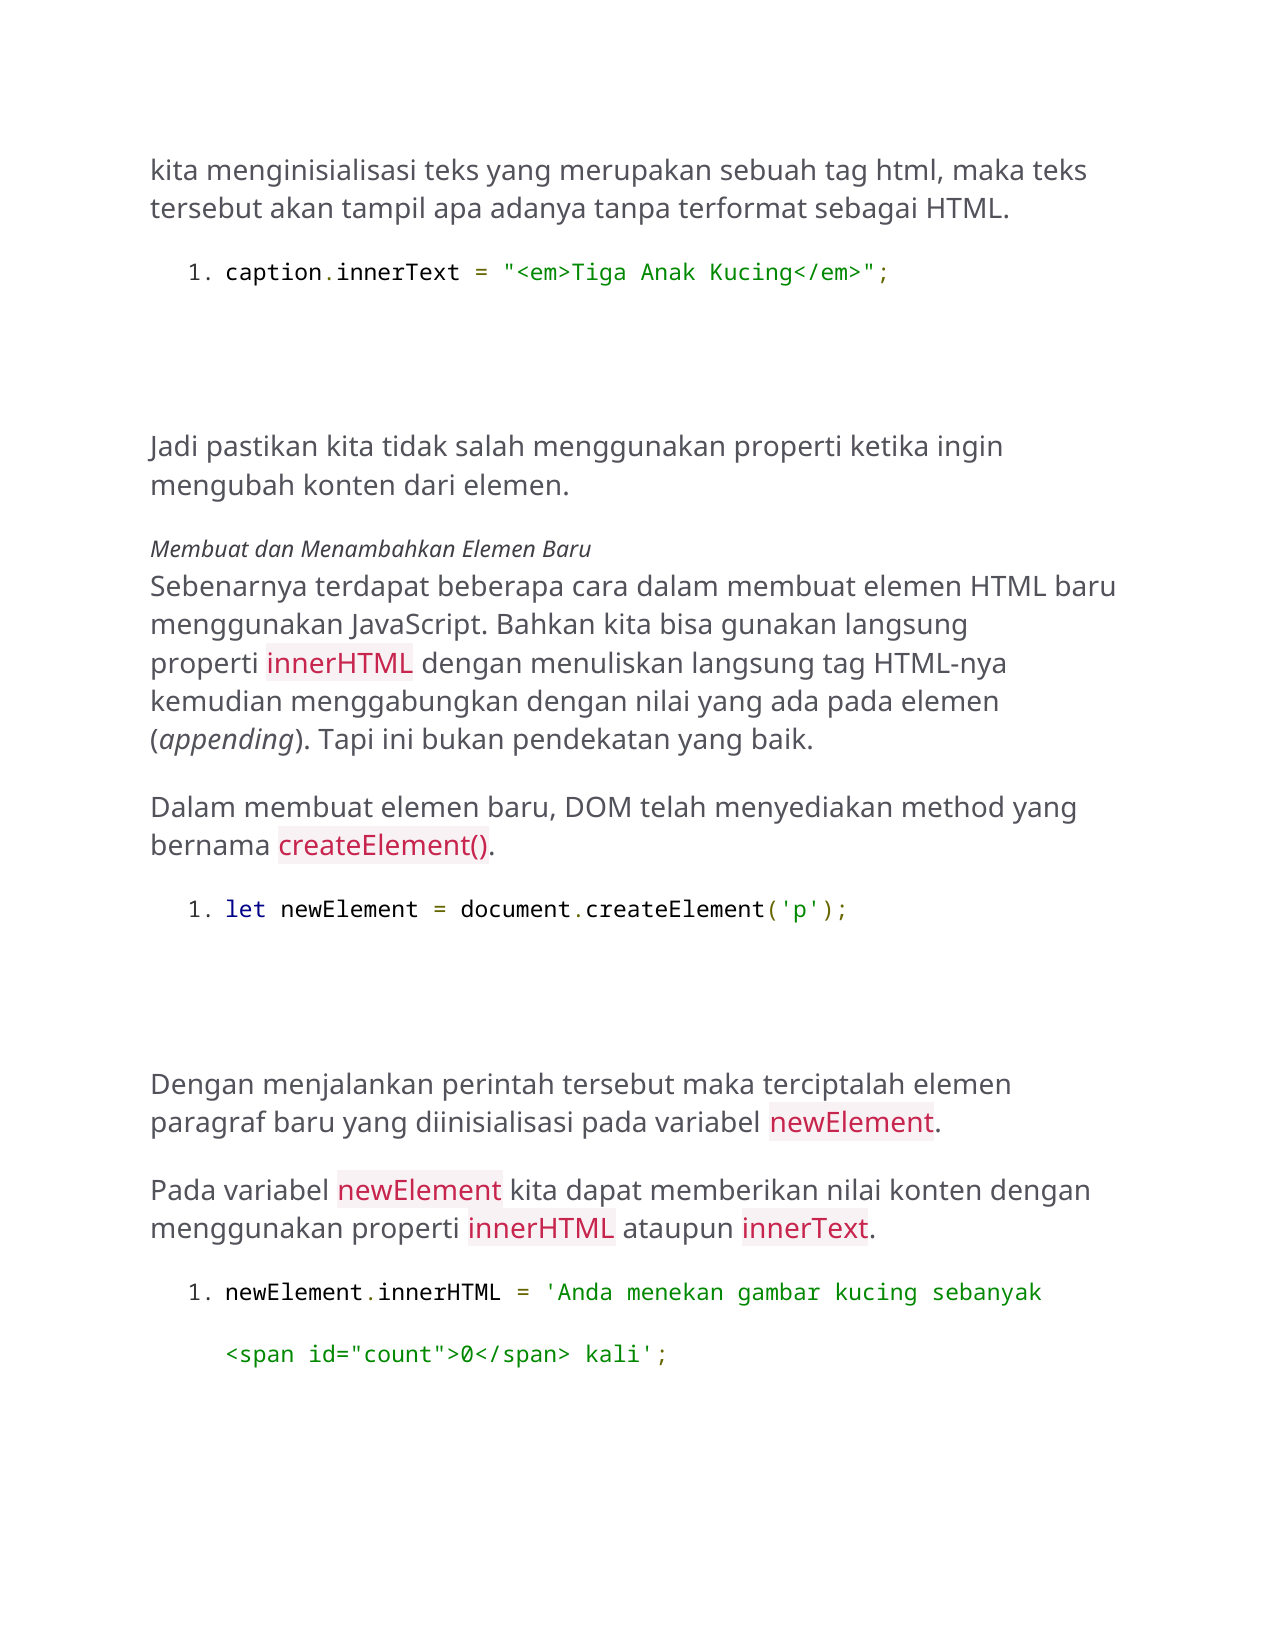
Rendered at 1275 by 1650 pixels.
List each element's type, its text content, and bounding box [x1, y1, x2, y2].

subtitle Membuat dan Menambahkan Elemen Baru [150, 533, 1125, 564]
list caption.innerText = "<em>Tiga Anak Kucing</em>"; [187, 256, 1125, 287]
list newElement.innerHTML = 'Anda menekan gambar kucing sebanyak <span id="count">0</span> kali'; [187, 1276, 1125, 1369]
text Sebenarnya terdapat beberapa cara dalam membuat elemen HTML baru menggunakan JavaScript. Bahkan kita bisa gunakan langsung properti innerHTML dengan menuliskan langsung tag HTML-nya kemudian menggabungkan dengan nilai yang ada pada elemen (appending). Tapi ini bukan pendekatan yang baik. [150, 566, 1125, 758]
text Pada variabel newElement kita dapat memberikan nilai konten dengan menggunakan properti innerHTML ataupun innerText. [150, 1170, 468, 1246]
text Jadi pastikan kita tidak salah menggunakan properti ketika ingin mengubah konten dari elemen. [150, 427, 1125, 503]
text Pada variabel newElement kita dapat memberikan nilai konten dengan menggunakan properti innerHTML ataupun innerText. [503, 1170, 1125, 1246]
text Dalam membuat elemen baru, DOM telah menyediakan method yang bernama createElement(). [150, 787, 1125, 864]
list let newElement = document.createElement('p'); [187, 893, 1125, 924]
text Dengan menjalankan perintah tersebut maka terciptalah elemen paragraf baru yang diinisialisasi pada variabel newElement. [150, 1064, 1125, 1141]
